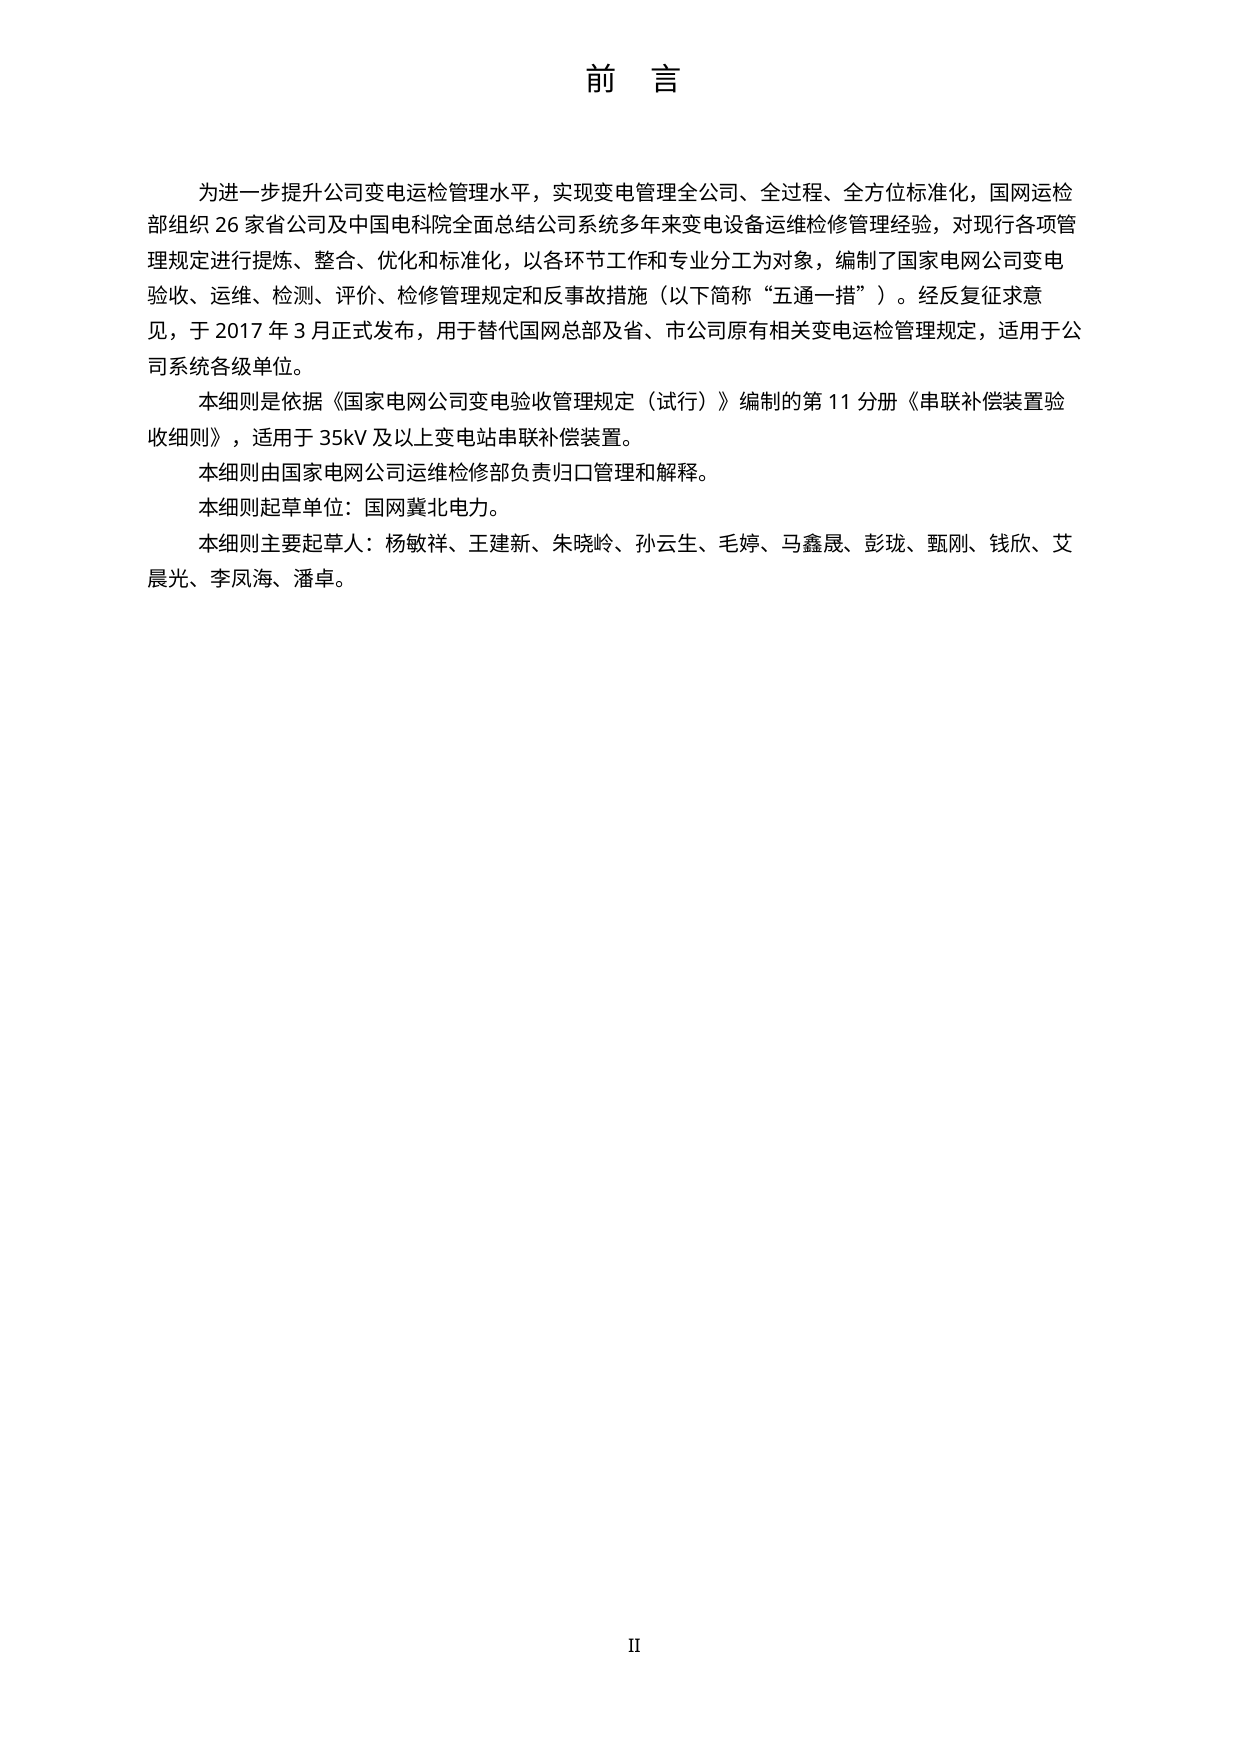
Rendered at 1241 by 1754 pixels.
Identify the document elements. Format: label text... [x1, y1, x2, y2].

text 本细则起草单位：国网冀北电力。 [198, 487, 1240, 523]
text 收细则》，适用于 35kV 及以上变电站串联补偿装置。 [148, 417, 1240, 452]
text 本细则主要起草人：杨敏祥、王建新、朱晓岭、孙云生、毛婷、马鑫晟、彭珑、甄刚、钱欣、艾 [198, 523, 1240, 558]
text 晨光、李凤海、潘卓。 [148, 558, 1240, 593]
text 本细则是依据《国家电网公司变电验收管理规定（试行）》编制的第 11 分册《串联补偿装置验 [198, 381, 1240, 417]
text 言 [650, 64, 1240, 97]
text 部组织 26 家省公司及中国电科院全面总结公司系统多年来变电设备运维检修管理经验，对现行各项管 [148, 204, 1240, 240]
text II [628, 1634, 1240, 1657]
text 见，于 2017 年 3 月正式发布，用于替代国网总部及省、市公司原有相关变电运检管理规定，适用于公 [148, 311, 1240, 346]
text 本细则由国家电网公司运维检修部负责归口管理和解释。 [198, 452, 1240, 487]
text 前 [585, 64, 649, 97]
text 为进一步提升公司变电运检管理水平，实现变电管理全公司、全过程、全方位标准化，国网运检 [198, 183, 1240, 204]
text 验收、运维、检测、评价、检修管理规定和反事故措施（以下简称“五通一措”）。经反复征求意 [148, 275, 1240, 311]
text 理规定进行提炼、整合、优化和标准化，以各环节工作和专业分工为对象，编制了国家电网公司变电 [148, 240, 1240, 275]
text 司系统各级单位。 [148, 346, 1240, 381]
